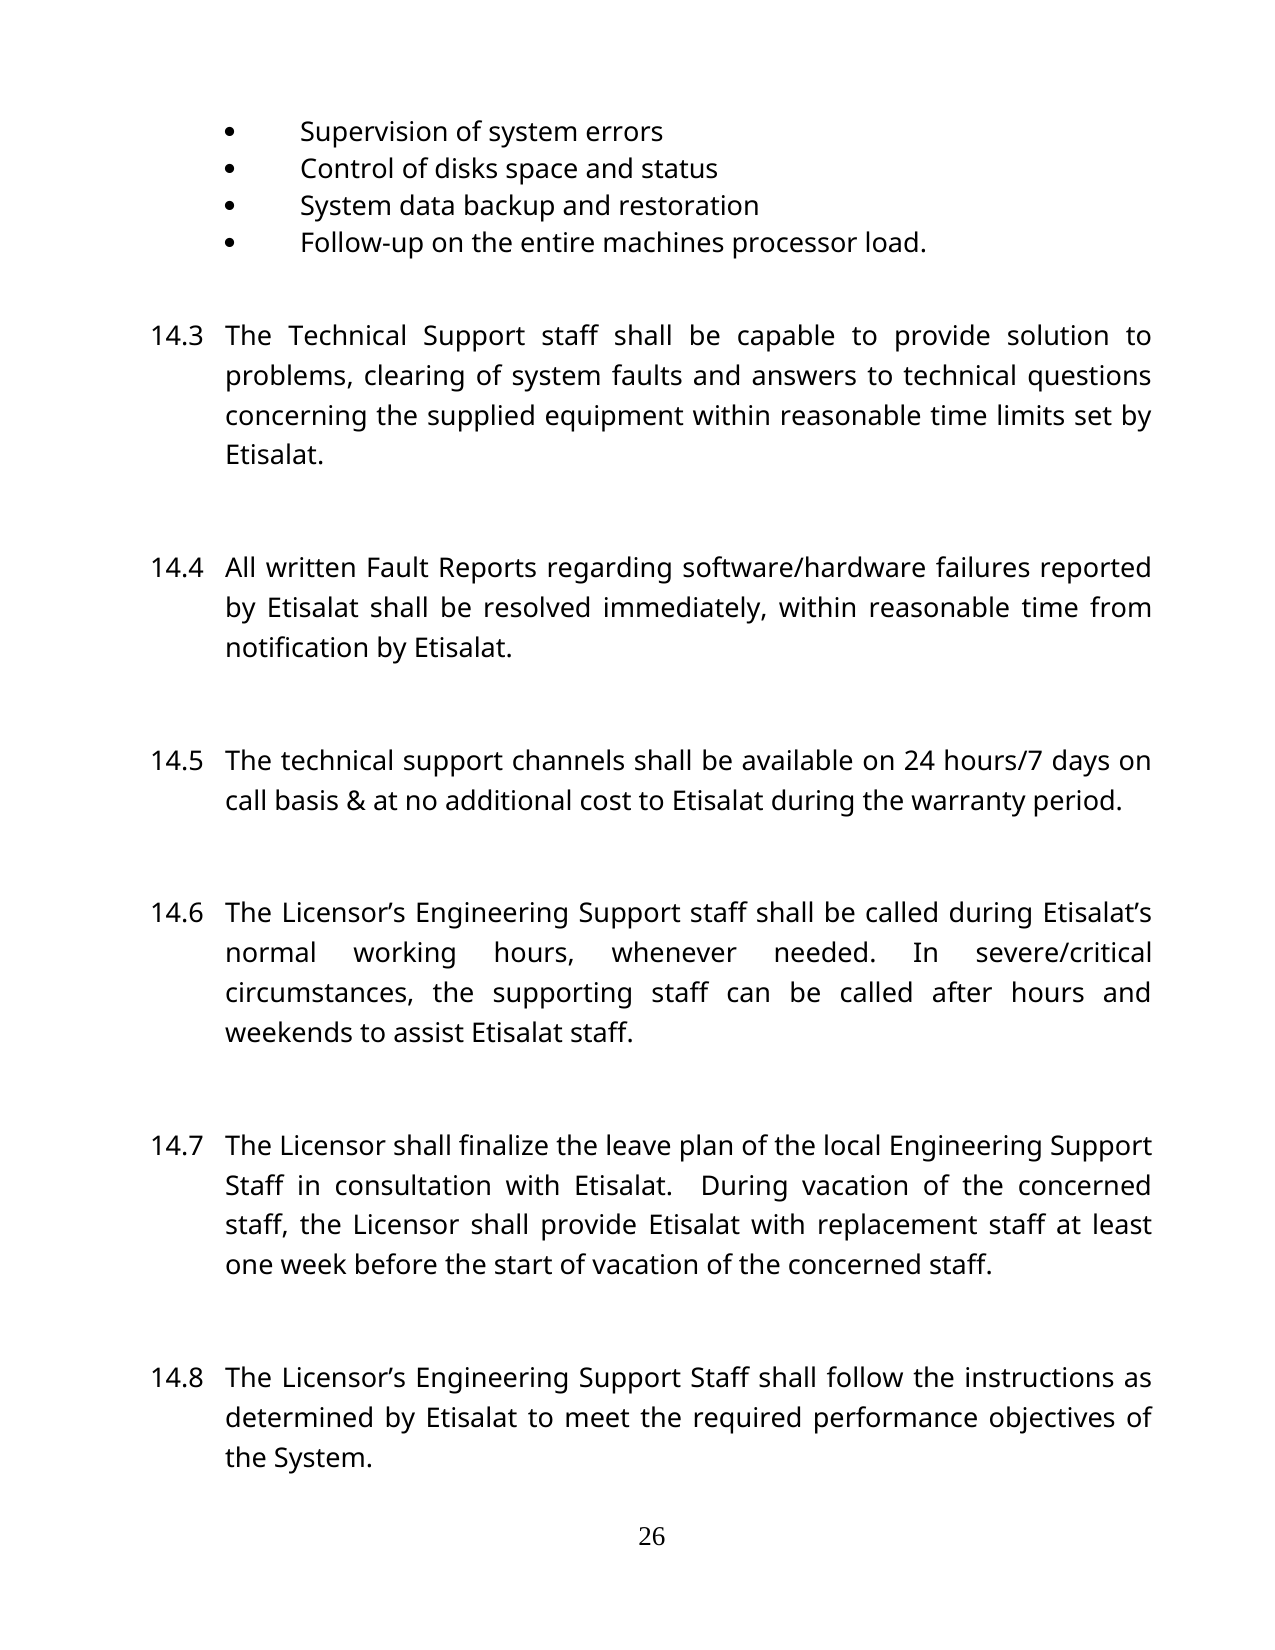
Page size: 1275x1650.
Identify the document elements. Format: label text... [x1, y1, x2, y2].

list System data backup and restoration [225, 186, 1153, 223]
list Follow-up on the entire machines processor load. [225, 223, 1153, 260]
text 14.5 The technical support channels shall be available on 24 hours/7 days on call basis & at no additional cost to Etisalat during the warranty period. [150, 741, 1153, 818]
text 14.7 The Licensor shall finalize the leave plan of the local Engineering Support Staff in consultation with Etisalat. During vacation of the concerned staff, the Licensor shall provide Etisalat with replacement staff at least one week before the start of vacation of the concerned staff. [150, 1126, 1153, 1282]
text 14.6 The Licensor’s Engineering Support staff shall be called during Etisalat’s normal working hours, whenever needed. In severe/critical circumstances, the supporting staff can be called after hours and weekends to assist Etisalat staff. [150, 894, 1153, 1050]
text 14.4 All written Fault Reports regarding software/hardware failures reported by Etisalat shall be resolved immediately, within reasonable time from notification by Etisalat. [150, 549, 1153, 665]
list Control of disks space and status [225, 149, 1153, 186]
list Supervision of system errors [225, 112, 1153, 149]
text 14.3 The Technical Support staff shall be capable to provide solution to problems, clearing of system faults and answers to technical questions concerning the supplied equipment within reasonable time limits set by Etisalat. [150, 316, 1153, 473]
text 14.8 The Licensor’s Engineering Support Staff shall follow the instructions as determined by Etisalat to meet the required performance objectives of the System. [150, 1358, 1153, 1475]
